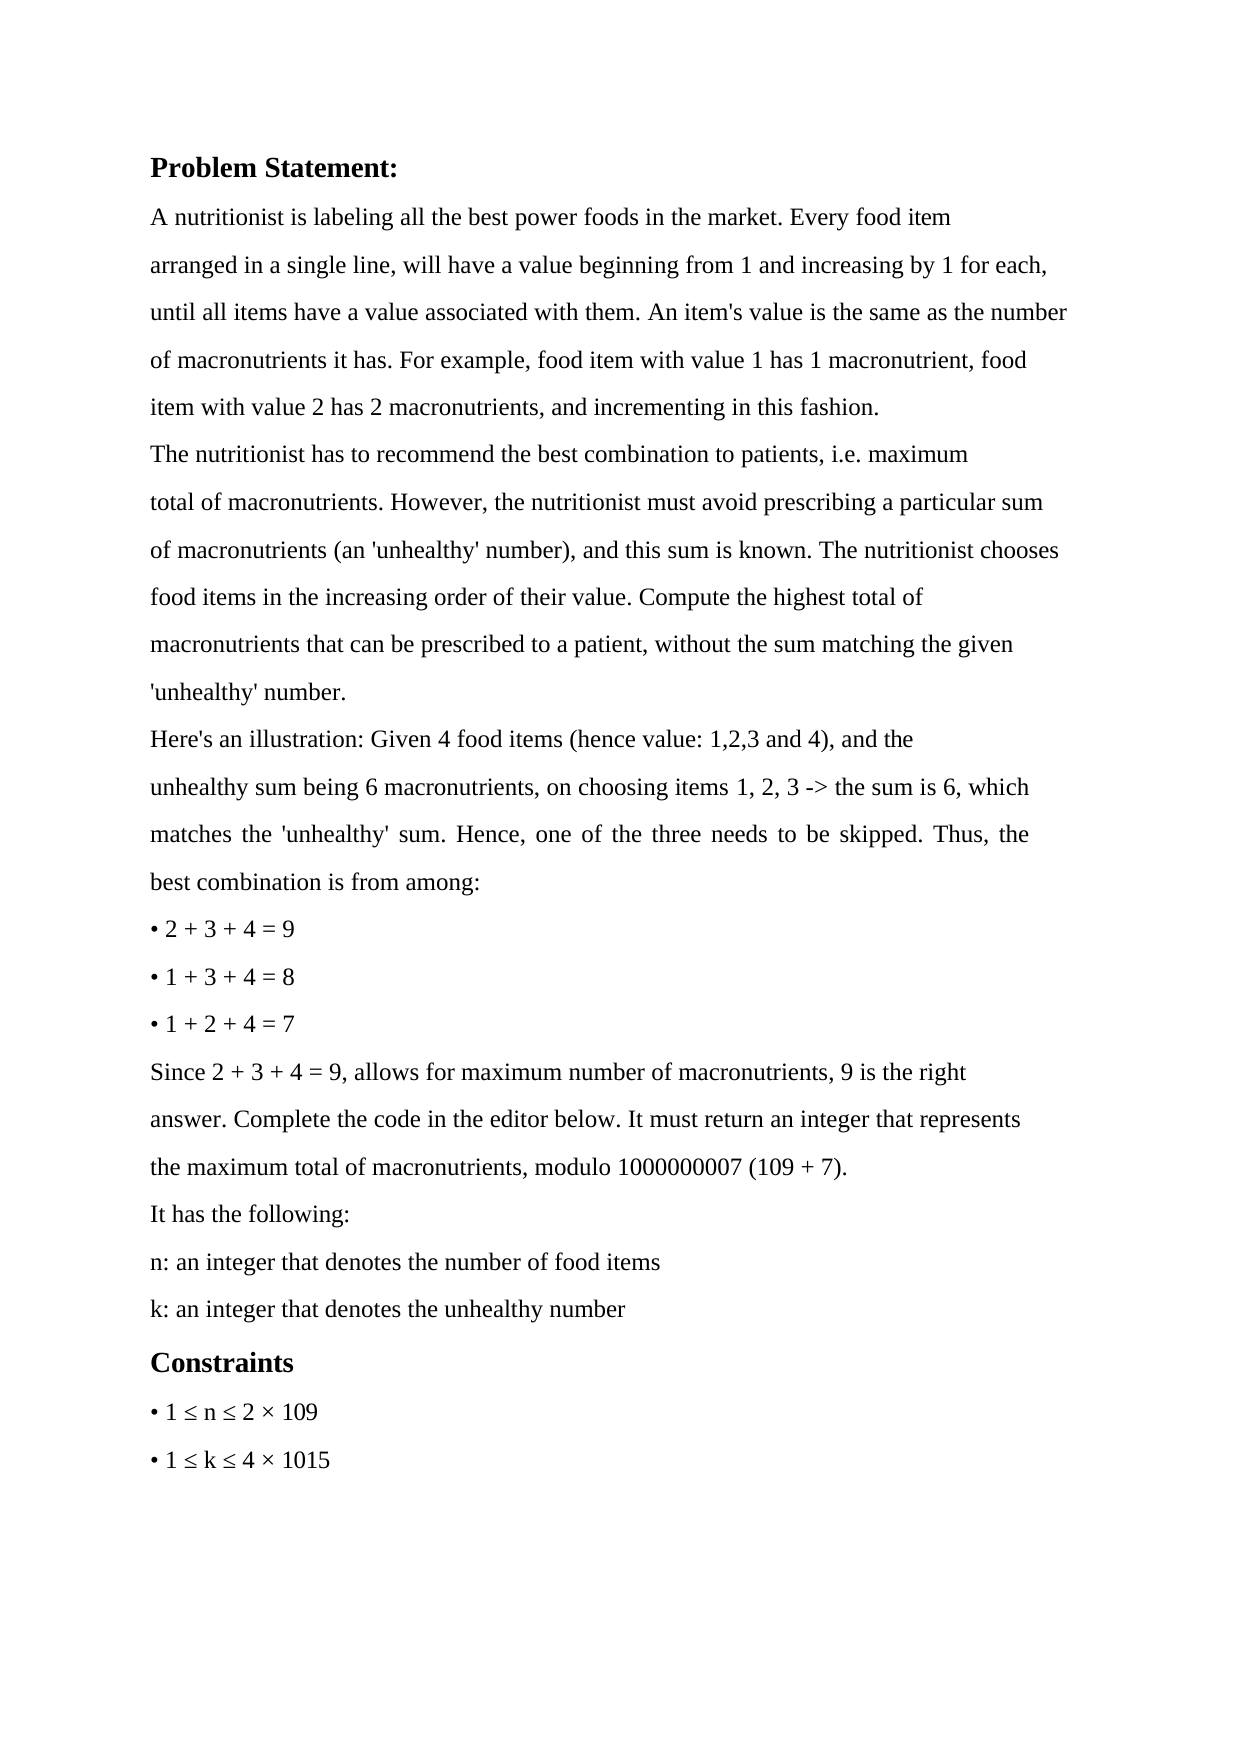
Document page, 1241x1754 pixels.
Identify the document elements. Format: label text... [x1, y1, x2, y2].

text unhealthy sum being 6 macronutrients, on choosing items 1, 2, 3 -> the sum is 6, which matches the 'unhealthy' sum. Hence, one of the three needs to be skipped. Thus, the best combination is from among: [150, 772, 1030, 896]
text n: an integer that denotes the number of food items k: an integer that denotes the unhealthy number Constraints [150, 1247, 673, 1378]
text arranged in a single line, will have a value beginning from 1 and increasing by 1 for each, until all items have a value associated with them. An item's value is the same as the number of macronutrients it has. For example, food item with value 1 has 1 macronutrient, food item with value 2 has 2 macronutrients, and incrementing in this fashion. [150, 250, 1069, 421]
list 1 ≤ n ≤ 2 × 109 [150, 1400, 1093, 1426]
text A nutritionist is labeling all the best power foods in the market. Every food item [150, 202, 1093, 231]
text The nutritionist has to recommend the best combination to patients, i.e. maximum [150, 440, 1093, 468]
list 2 + 3 + 4 = 9 [150, 914, 1093, 943]
list 1 ≤ k ≤ 4 × 1015 [150, 1445, 1093, 1474]
text Here's an illustration: Given 4 food items (hence value: 1,2,3 and 4), and the [150, 724, 1093, 753]
list 1 + 2 + 4 = 7 [150, 1009, 1093, 1038]
list 1 + 3 + 4 = 8 [150, 962, 1093, 991]
text total of macronutrients. However, the nutritionist must avoid prescribing a particular sum of macronutrients (an 'unhealthy' number), and this sum is known. The nutritionist chooses food items in the increasing order of their value. Compute the highest total of macronutrients that can be prescribed to a patient, without the sum matching the given 'unhealthy' number. [150, 487, 1062, 706]
text It has the following: [150, 1199, 1093, 1228]
text Since 2 + 3 + 4 = 9, allows for maximum number of macronutrients, 9 is the right answer. Complete the code in the editor below. It must return an integer that represents the maximum total of macronutrients, modulo 1000000007 (109 + 7). [150, 1057, 1041, 1181]
